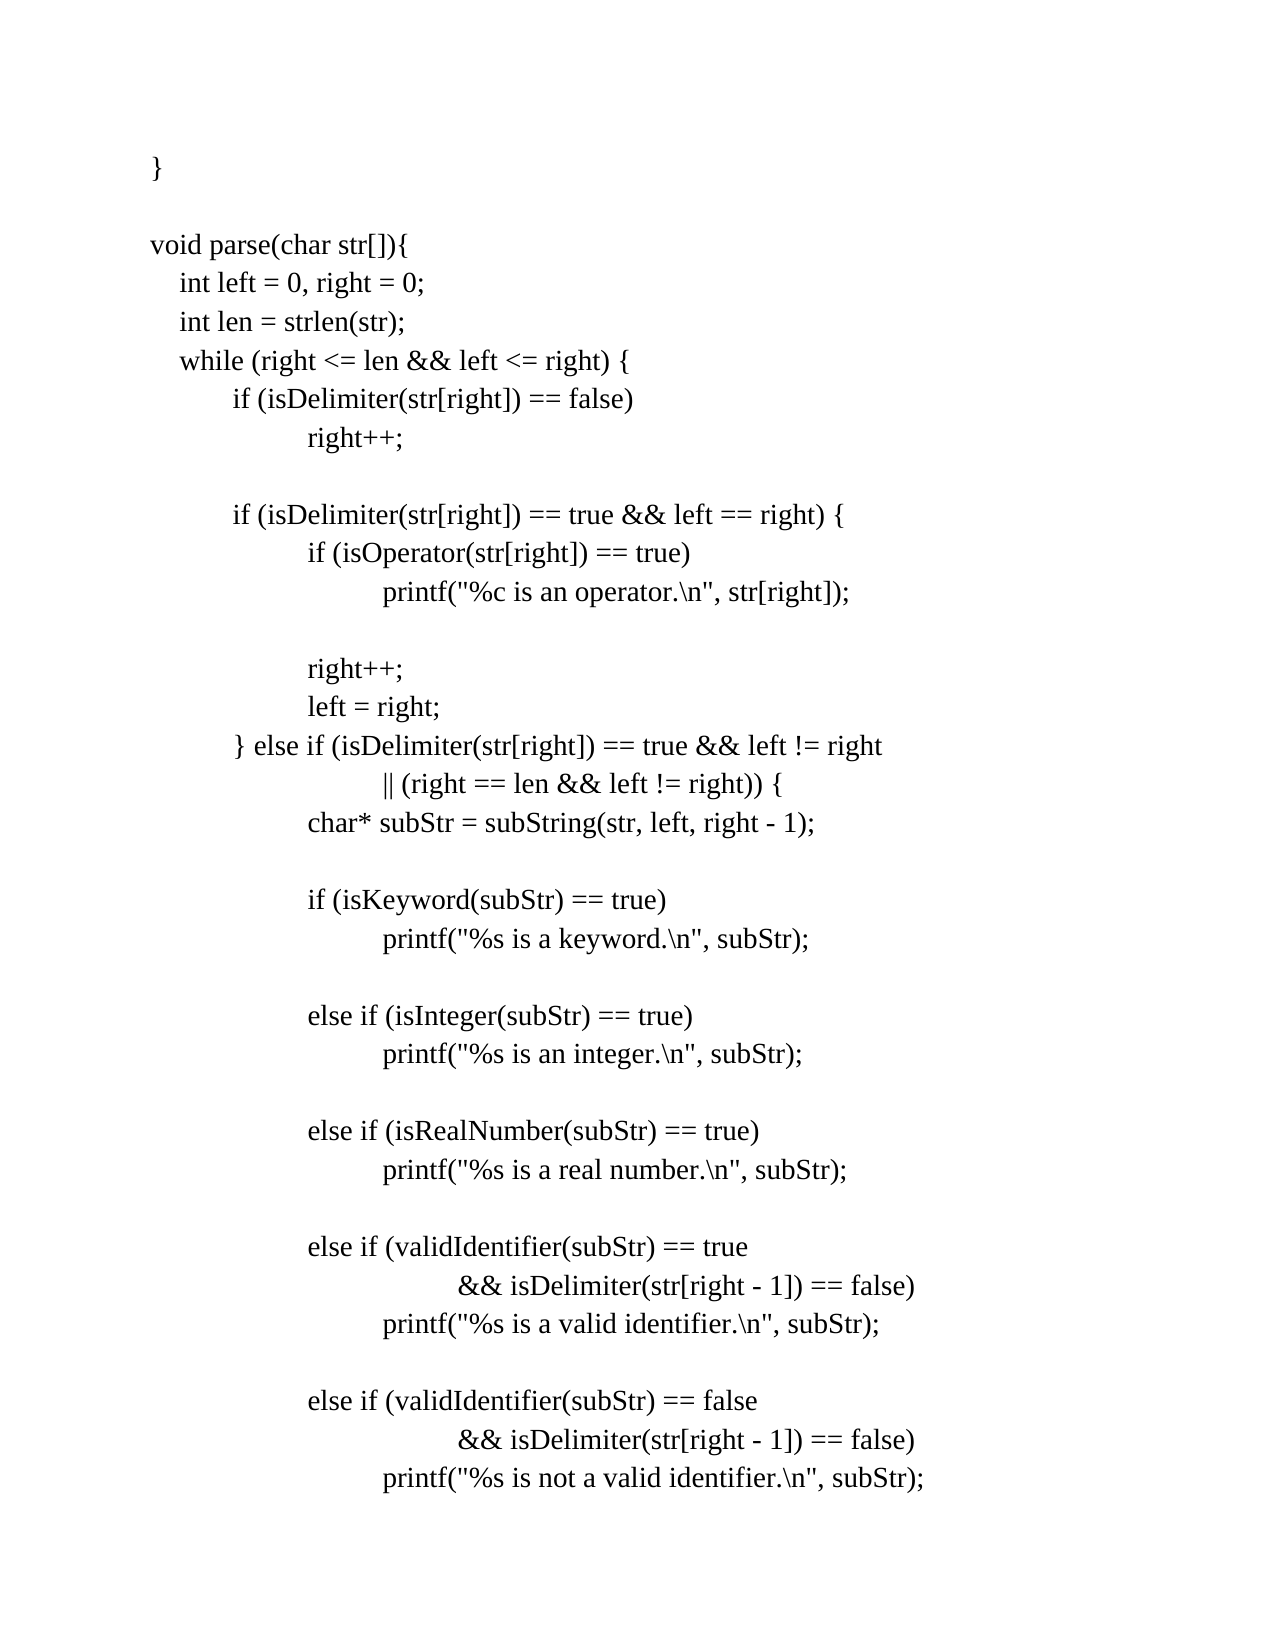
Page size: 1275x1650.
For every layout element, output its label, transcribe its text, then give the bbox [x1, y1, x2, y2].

text && isDelimiter(str[right - 1]) == false) [150, 1422, 1125, 1455]
text printf("%s is a valid identifier.\n", subStr); [150, 1306, 1125, 1340]
text else if (validIdentifier(subStr) == true [150, 1229, 1125, 1263]
text else if (validIdentifier(subStr) == false [150, 1383, 1125, 1417]
text int len = strlen(str); [150, 304, 1125, 338]
text printf("%s is a real number.\n", subStr); [150, 1152, 1125, 1186]
text while (right <= len && left <= right) { [150, 343, 1125, 376]
text printf("%s is a keyword.\n", subStr); [150, 921, 1125, 954]
text printf("%s is an integer.\n", subStr); [150, 1036, 1125, 1070]
text if (isOperator(str[right]) == true) [150, 535, 1125, 569]
text if (isDelimiter(str[right]) == true && left == right) { [150, 497, 1125, 530]
text else if (isRealNumber(subStr) == true) [150, 1113, 1125, 1147]
text int left = 0, right = 0; [150, 266, 1125, 299]
text right++; [150, 420, 1125, 453]
text } [150, 150, 1125, 183]
text printf("%s is not a valid identifier.\n", subStr); [150, 1460, 1125, 1494]
text char* subStr = subString(str, left, right - 1); [150, 805, 1125, 839]
text if (isKeyword(subStr) == true) [150, 882, 1125, 916]
text printf("%c is an operator.\n", str[right]); [150, 574, 1125, 607]
text || (right == len && left != right)) { [150, 767, 1125, 800]
text right++; [150, 651, 1125, 684]
text else if (isInteger(subStr) == true) [150, 998, 1125, 1031]
text if (isDelimiter(str[right]) == false) [150, 381, 1125, 415]
text left = right; [150, 689, 1125, 723]
text && isDelimiter(str[right - 1]) == false) [150, 1268, 1125, 1301]
text void parse(char str[]){ [150, 227, 1125, 261]
text } else if (isDelimiter(str[right]) == true && left != right [150, 728, 1125, 762]
